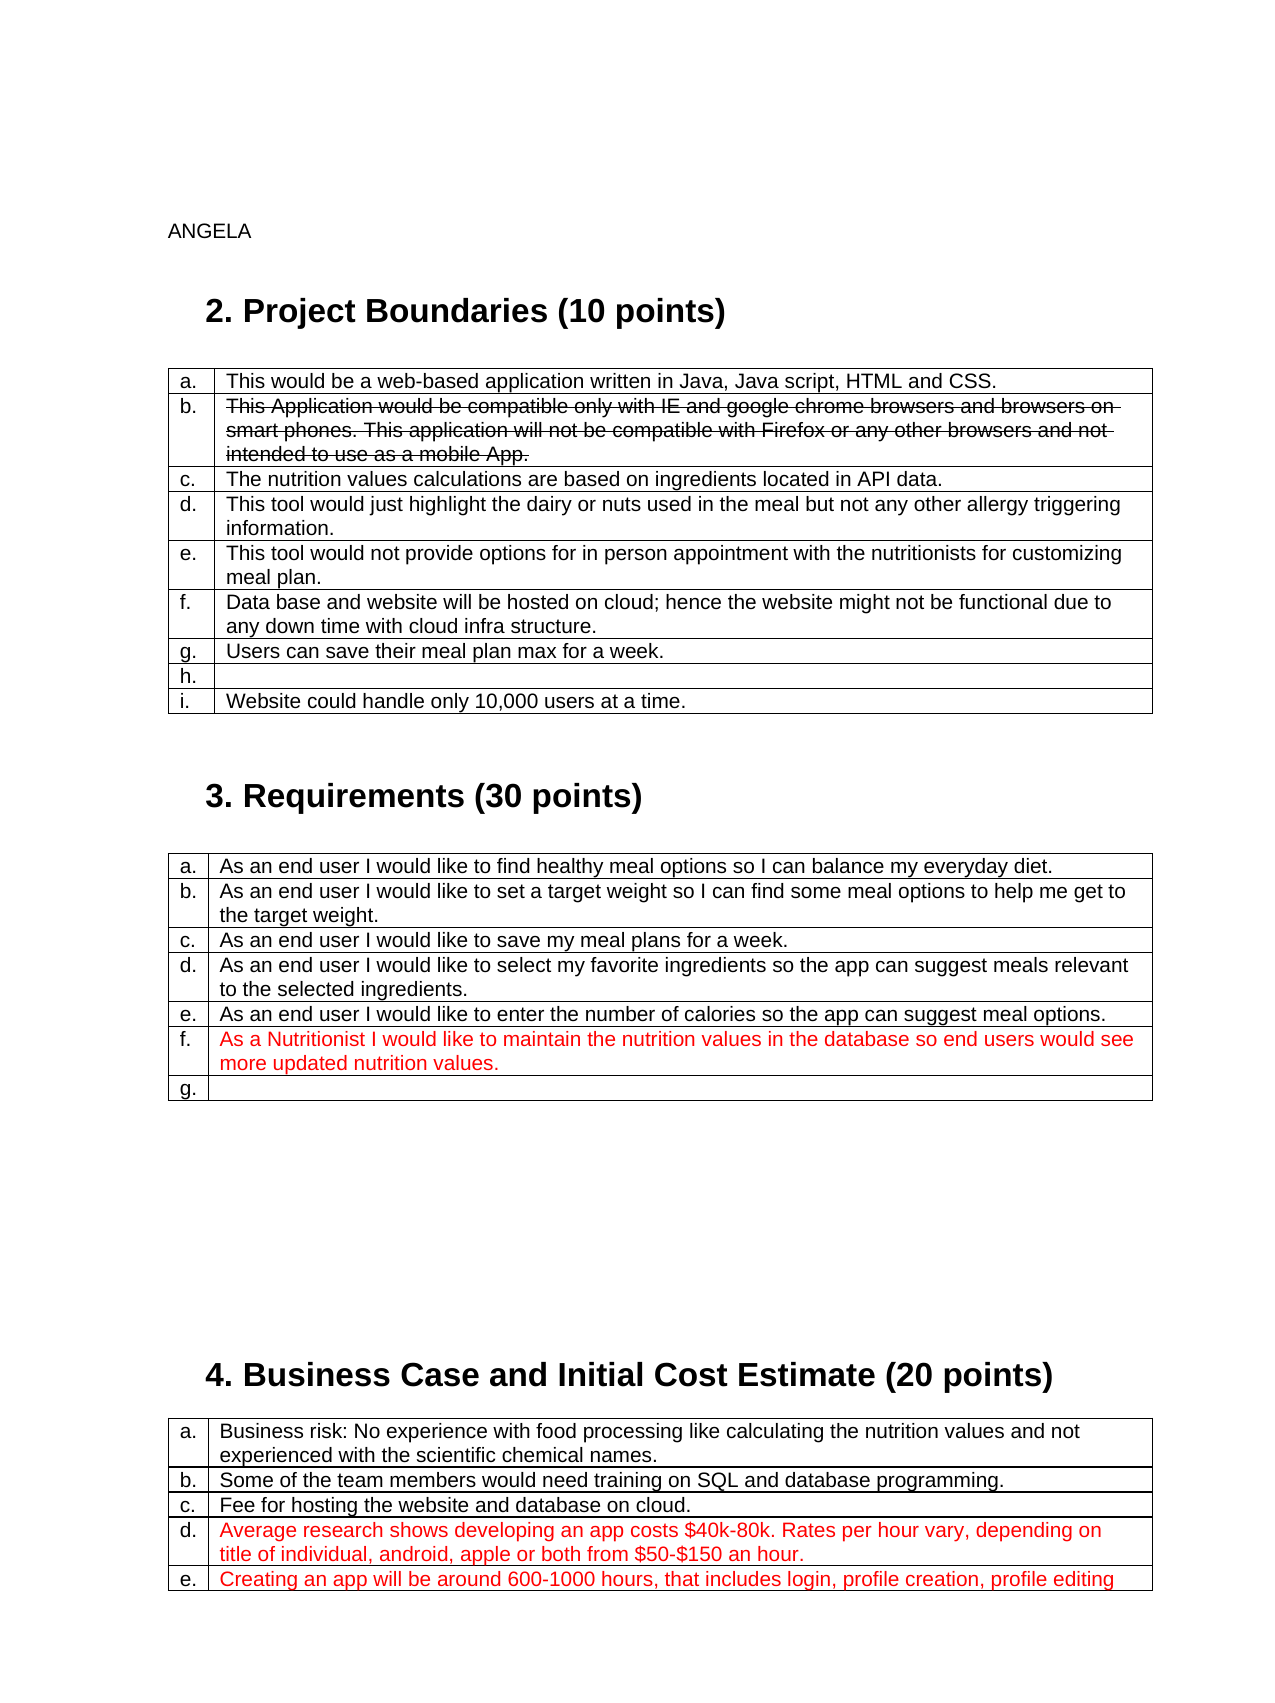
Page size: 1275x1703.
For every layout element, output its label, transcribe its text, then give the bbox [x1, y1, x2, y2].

list Business Case and Initial Cost Estimate (20 points) [205, 1355, 1152, 1393]
text ANGELA [168, 219, 1152, 243]
table_cell As an end user I would like to set a target weight so I can find some meal options to help me get to the target weight. [209, 879, 1152, 927]
table_cell Some of the team members would need training on SQL and database programming. [209, 1468, 1152, 1491]
table_header a. [169, 1419, 208, 1466]
table_cell Fee for hosting the website and database on cloud. [209, 1493, 1152, 1516]
list Project Boundaries (10 points) [205, 291, 1152, 329]
table_cell d. [169, 1518, 208, 1565]
table_header a. [169, 369, 214, 393]
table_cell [209, 1566, 1152, 1590]
table_cell As an end user I would like to select my favorite ingredients so the app can suggest meals relevant to the selected ingredients. [209, 953, 1152, 1001]
table_cell c. [169, 928, 208, 952]
table_cell [209, 1076, 1152, 1100]
table_cell Average research shows developing an app costs $40k-80k. Rates per hour vary, depending on title of individual, android, apple or both from $50-$150 an hour. [209, 1518, 1152, 1565]
table_cell e. [169, 1566, 208, 1590]
table_cell d. [169, 492, 214, 540]
table_cell f. [169, 590, 214, 638]
table_cell This tool would just highlight the dairy or nuts used in the meal but not any other allergy triggering information. [215, 492, 1152, 540]
table_cell b. [169, 1468, 208, 1491]
table_cell e. [169, 541, 214, 589]
table_cell The nutrition values calculations are based on ingredients located in API data. [215, 467, 1152, 491]
table_cell i. [169, 689, 214, 713]
table_cell As an end user I would like to enter the number of calories so the app can suggest meal options. [209, 1002, 1152, 1026]
table_cell [215, 664, 1152, 688]
table_cell d. [169, 953, 208, 1001]
table_cell h. [169, 664, 214, 688]
table_cell c. [169, 467, 214, 491]
table_cell b. [169, 879, 208, 927]
table_cell c. [169, 1493, 208, 1516]
list Requirements (30 points) [205, 776, 1152, 814]
table_header a. [169, 854, 208, 878]
table_cell f. [169, 1027, 208, 1075]
table_header Business risk: No experience with food processing like calculating the nutrition values and not experienced with the scientific chemical names. [209, 1419, 1152, 1466]
table_cell This tool would not provide options for in person appointment with the nutritionists for customizing meal plan. [215, 541, 1152, 589]
table_cell Users can save their meal plan max for a week. [215, 639, 1152, 663]
table_cell This Application would be compatible only with IE and google chrome browsers and browsers on smart phones. This application will not be compatible with Firefox or any other browsers and not intended to use as a mobile App. [215, 394, 1152, 466]
table_cell g. [169, 639, 214, 663]
table_cell b. [169, 394, 214, 466]
table_cell Website could handle only 10,000 users at a time. [215, 689, 1152, 713]
table_cell e. [169, 1002, 208, 1026]
table_cell As a Nutritionist I would like to maintain the nutrition values in the database so end users would see more updated nutrition values. [209, 1027, 1152, 1075]
table_header As an end user I would like to find healthy meal options so I can balance my everyday diet. [209, 854, 1152, 878]
table_cell As an end user I would like to save my meal plans for a week. [209, 928, 1152, 952]
table_cell Data base and website will be hosted on cloud; hence the website might not be functional due to any down time with cloud infra structure. [215, 590, 1152, 638]
table_header This would be a web-based application written in Java, Java script, HTML and CSS. [215, 369, 1152, 393]
table_cell g. [169, 1076, 208, 1100]
